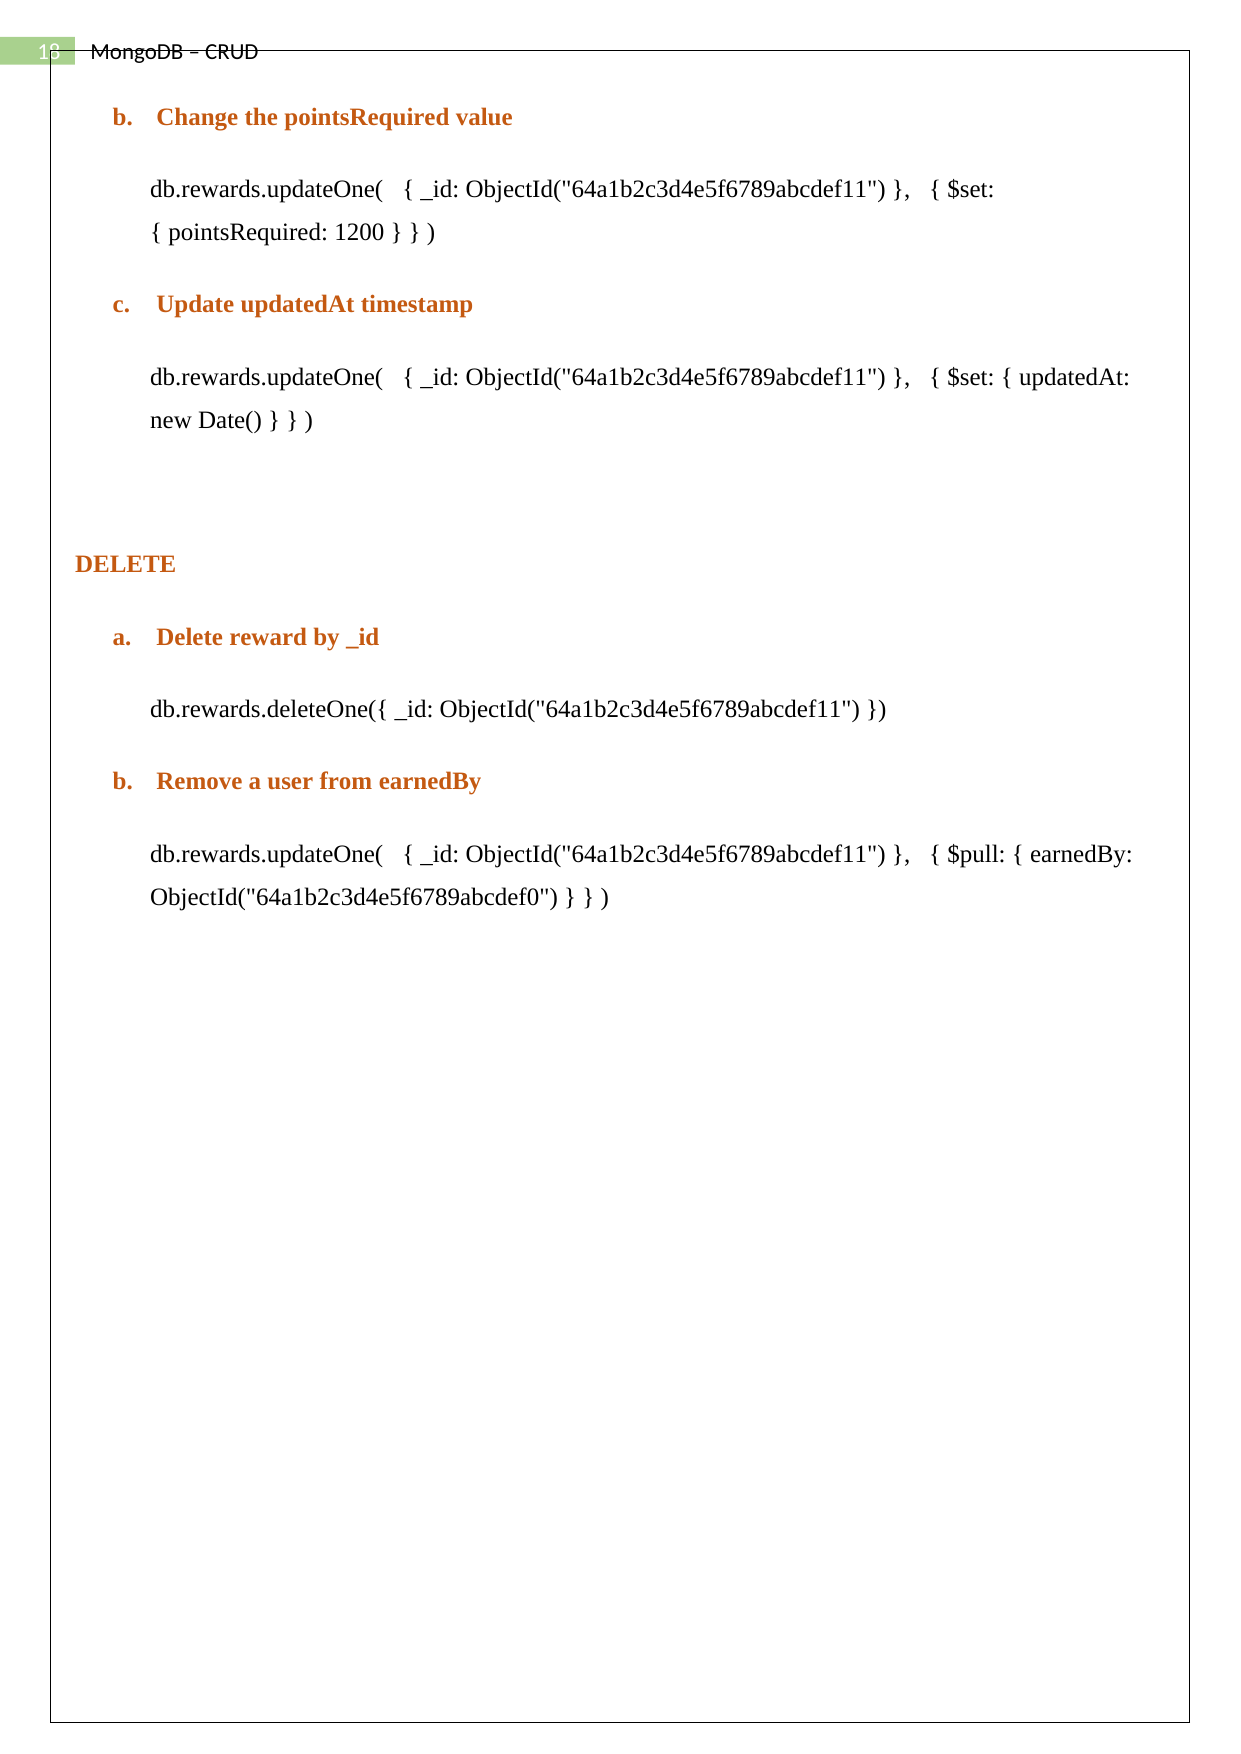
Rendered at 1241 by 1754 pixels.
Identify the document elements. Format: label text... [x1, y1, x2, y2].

subtitle Delete reward by _id [112, 622, 1165, 651]
subtitle db.rewards.updateOne( { _id: ObjectId("64a1b2c3d4e5f6789abcdef11") }, { $set: { updatedAt: new Date() } } ) [150, 362, 1165, 434]
subtitle Change the pointsRequired value [112, 102, 1165, 131]
subtitle Remove a user from earnedBy [112, 766, 1165, 795]
subtitle Update updatedAt timestamp [112, 289, 1165, 318]
subtitle db.rewards.updateOne( { _id: ObjectId("64a1b2c3d4e5f6789abcdef11") }, { $pull: { earnedBy: ObjectId("64a1b2c3d4e5f6789abcdef0") } } ) [150, 839, 1165, 911]
subtitle db.rewards.deleteOne({ _id: ObjectId("64a1b2c3d4e5f6789abcdef11") }) [75, 694, 1165, 723]
subtitle db.rewards.updateOne( { _id: ObjectId("64a1b2c3d4e5f6789abcdef11") }, { $set: { pointsRequired: 1200 } } ) [150, 174, 1165, 246]
subtitle DELETE [75, 549, 1165, 578]
